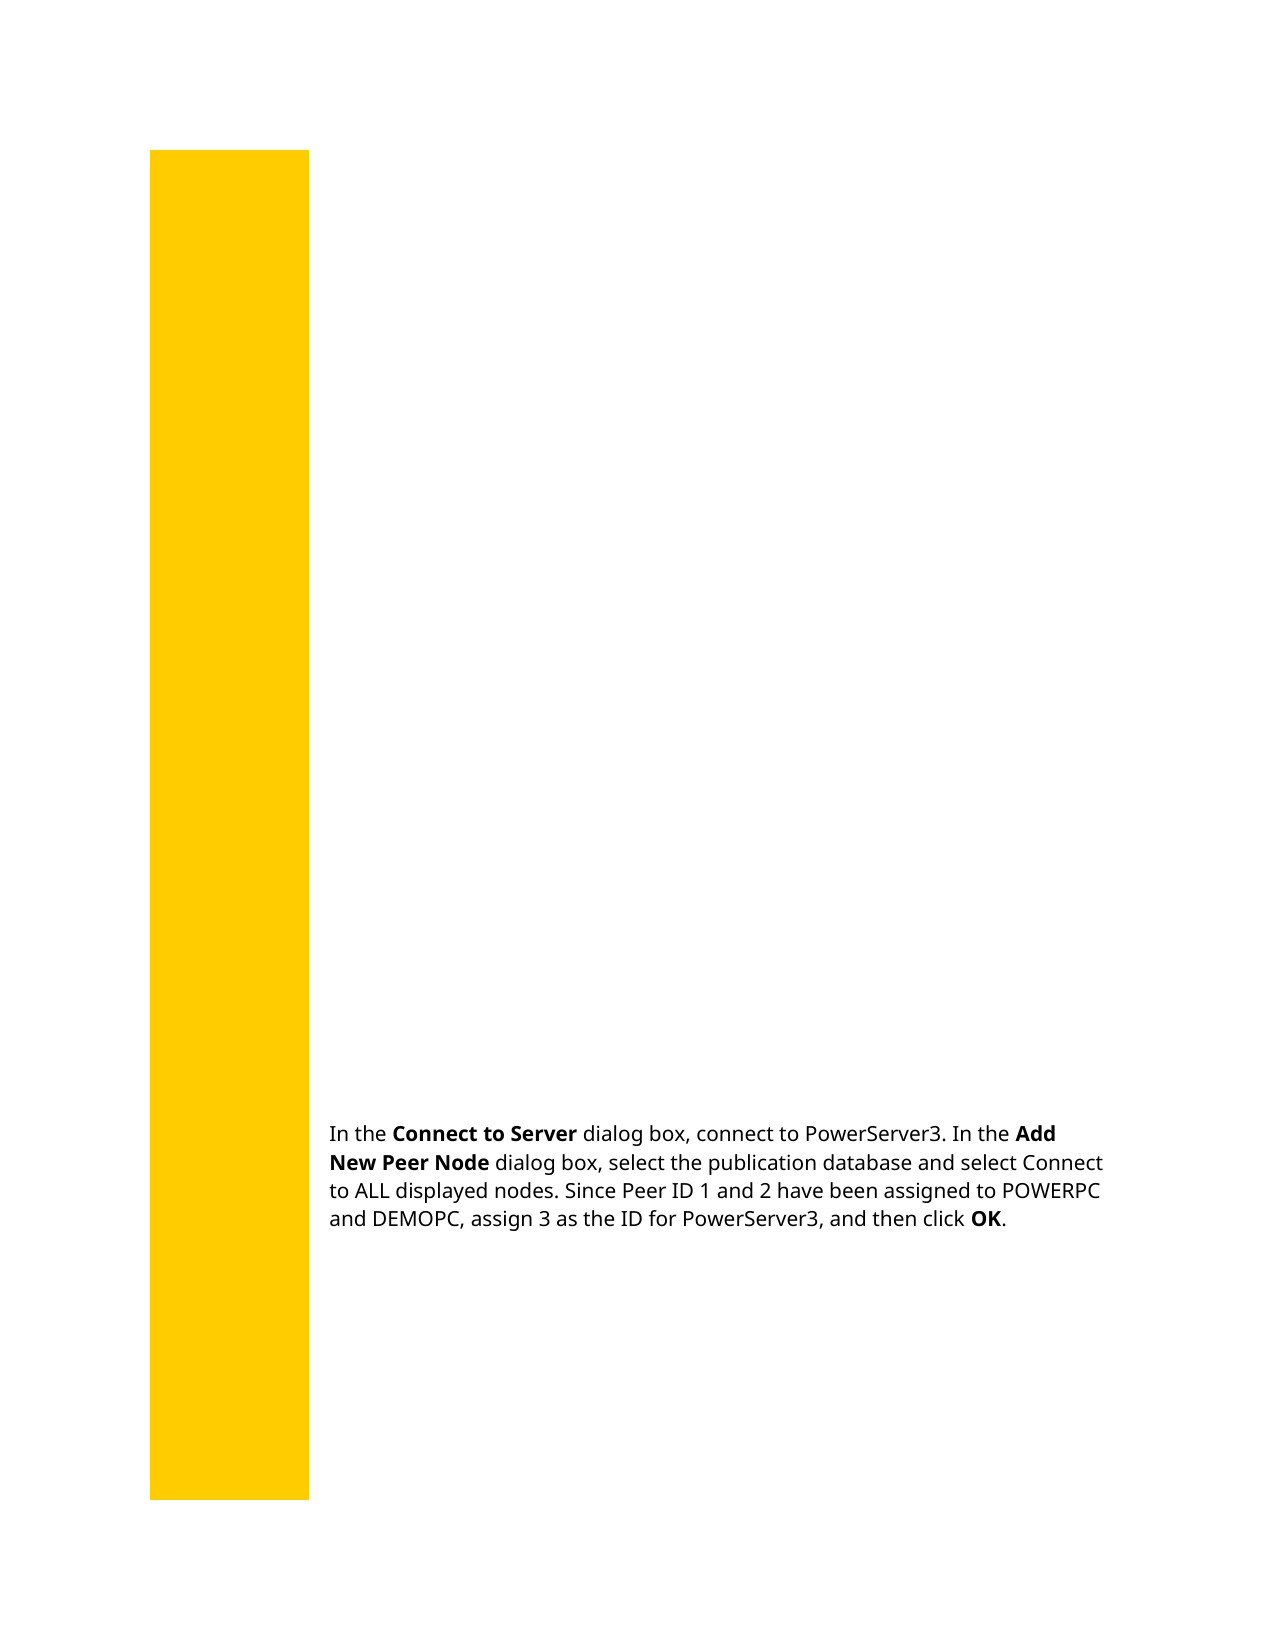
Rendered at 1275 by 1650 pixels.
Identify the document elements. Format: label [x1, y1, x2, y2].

table_header [309, 150, 1125, 1500]
table_header [150, 150, 309, 1500]
